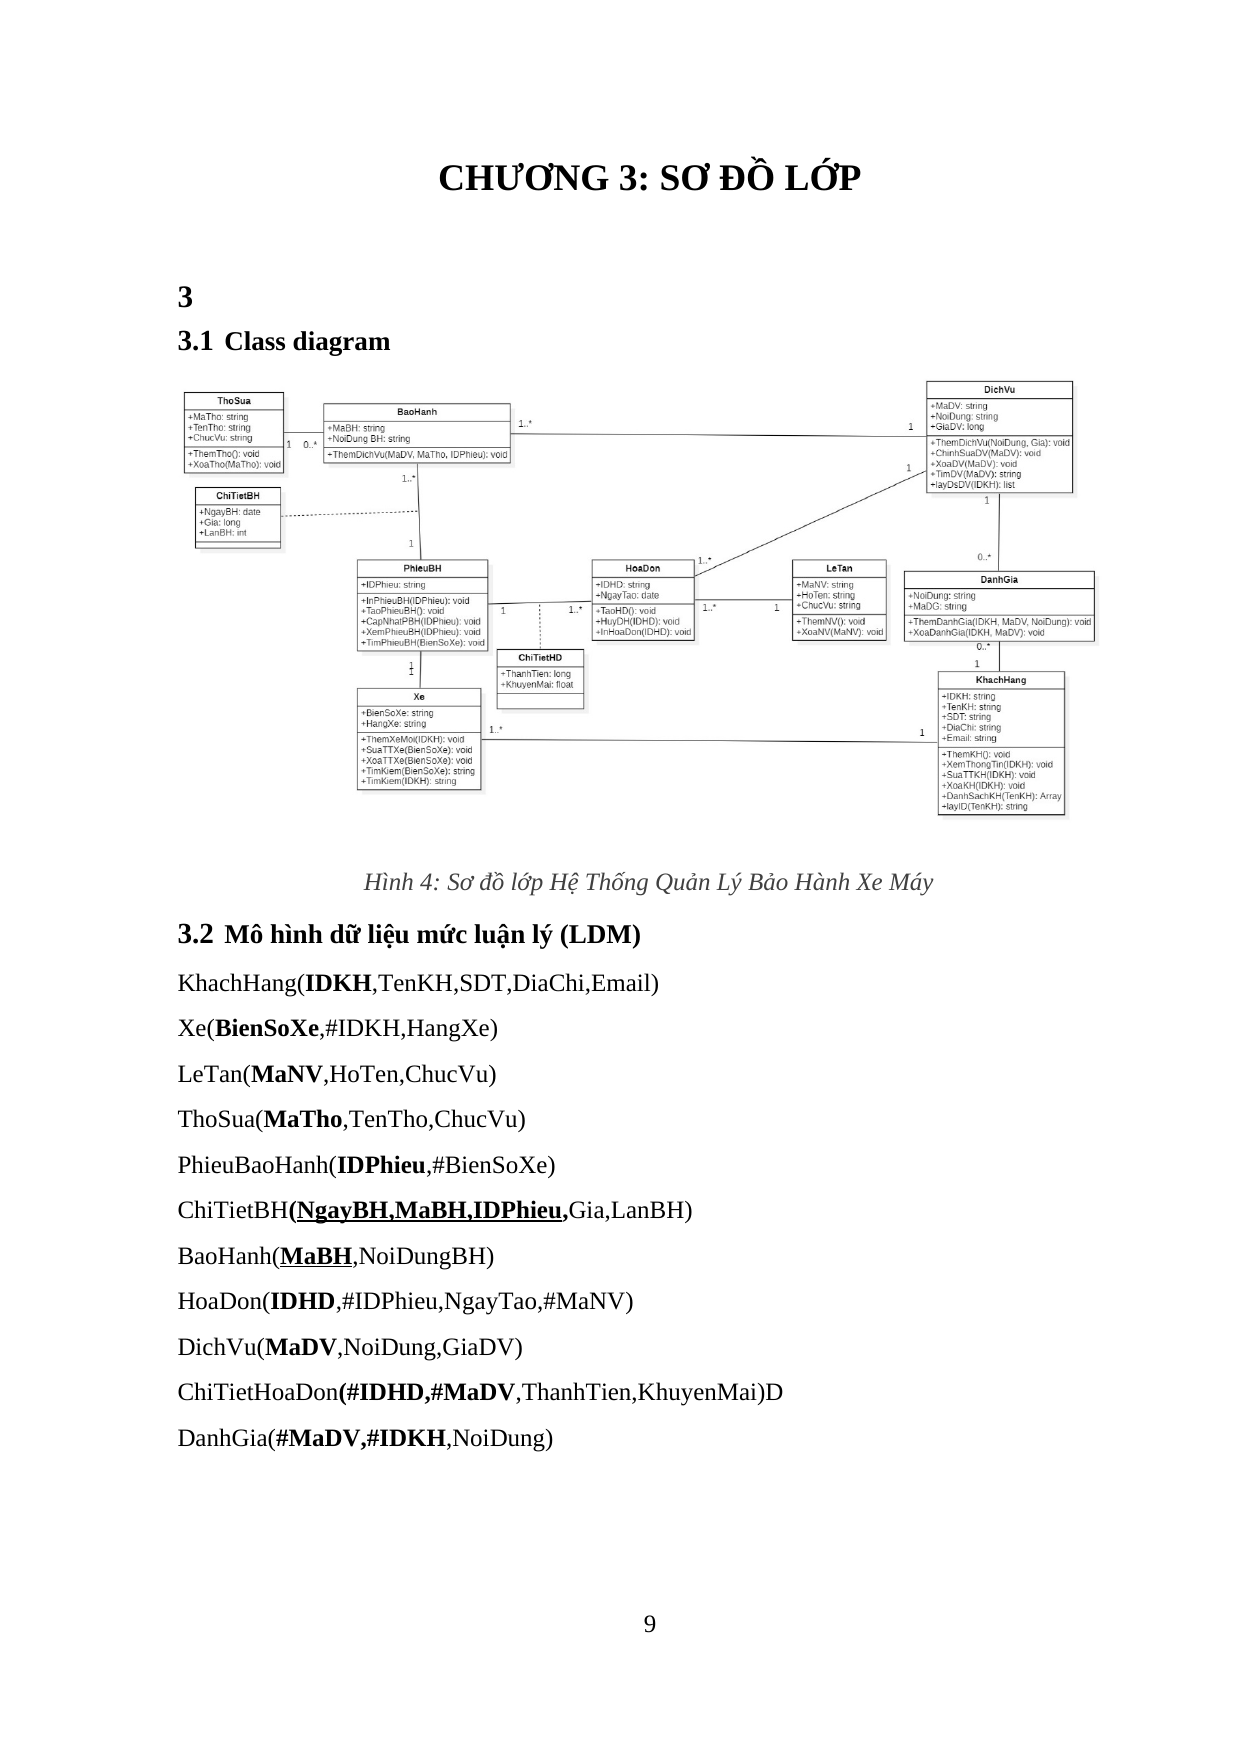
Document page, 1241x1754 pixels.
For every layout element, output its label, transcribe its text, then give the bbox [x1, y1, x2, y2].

text Xe(BienSoXe,#IDKH,HangXe) [177, 1013, 1122, 1042]
text KhachHang(IDKH,TenKH,SDT,DiaChi,Email) [177, 968, 1122, 996]
subtitle Class diagram [177, 323, 1122, 357]
text HoaDon(IDHD,#IDPhieu,NgayTao,#MaNV) [177, 1286, 1122, 1315]
text Hình 4: Sơ đồ lớp Hệ Thống Quản Lý Bảo Hành Xe Máy [267, 867, 1032, 896]
text ThoSua(MaTho,TenTho,ChucVu) [177, 1104, 1122, 1133]
text ChiTietBH(NgayBH,MaBH,IDPhieu,Gia,LanBH) [177, 1195, 1122, 1224]
subtitle CHƯƠNG 3: SƠ ĐỒ LỚP [177, 156, 1122, 199]
text DichVu(MaDV,NoiDung,GiaDV) [177, 1332, 1122, 1361]
text LeTan(MaNV,HoTen,ChucVu) [177, 1059, 1122, 1087]
text PhieuBaoHanh(IDPhieu,#BienSoXe) [177, 1150, 1122, 1178]
text ChiTietHoaDon(#IDHD,#MaDV,ThanhTien,KhuyenMai)D [177, 1377, 1122, 1406]
picture [177, 374, 1121, 842]
subtitle Mô hình dữ liệu mức luận lý (LDM) [177, 917, 1122, 950]
text BaoHanh(MaBH,NoiDungBH) [177, 1241, 1122, 1269]
text DanhGia(#MaDV,#IDKH,NoiDung) [177, 1423, 1122, 1452]
